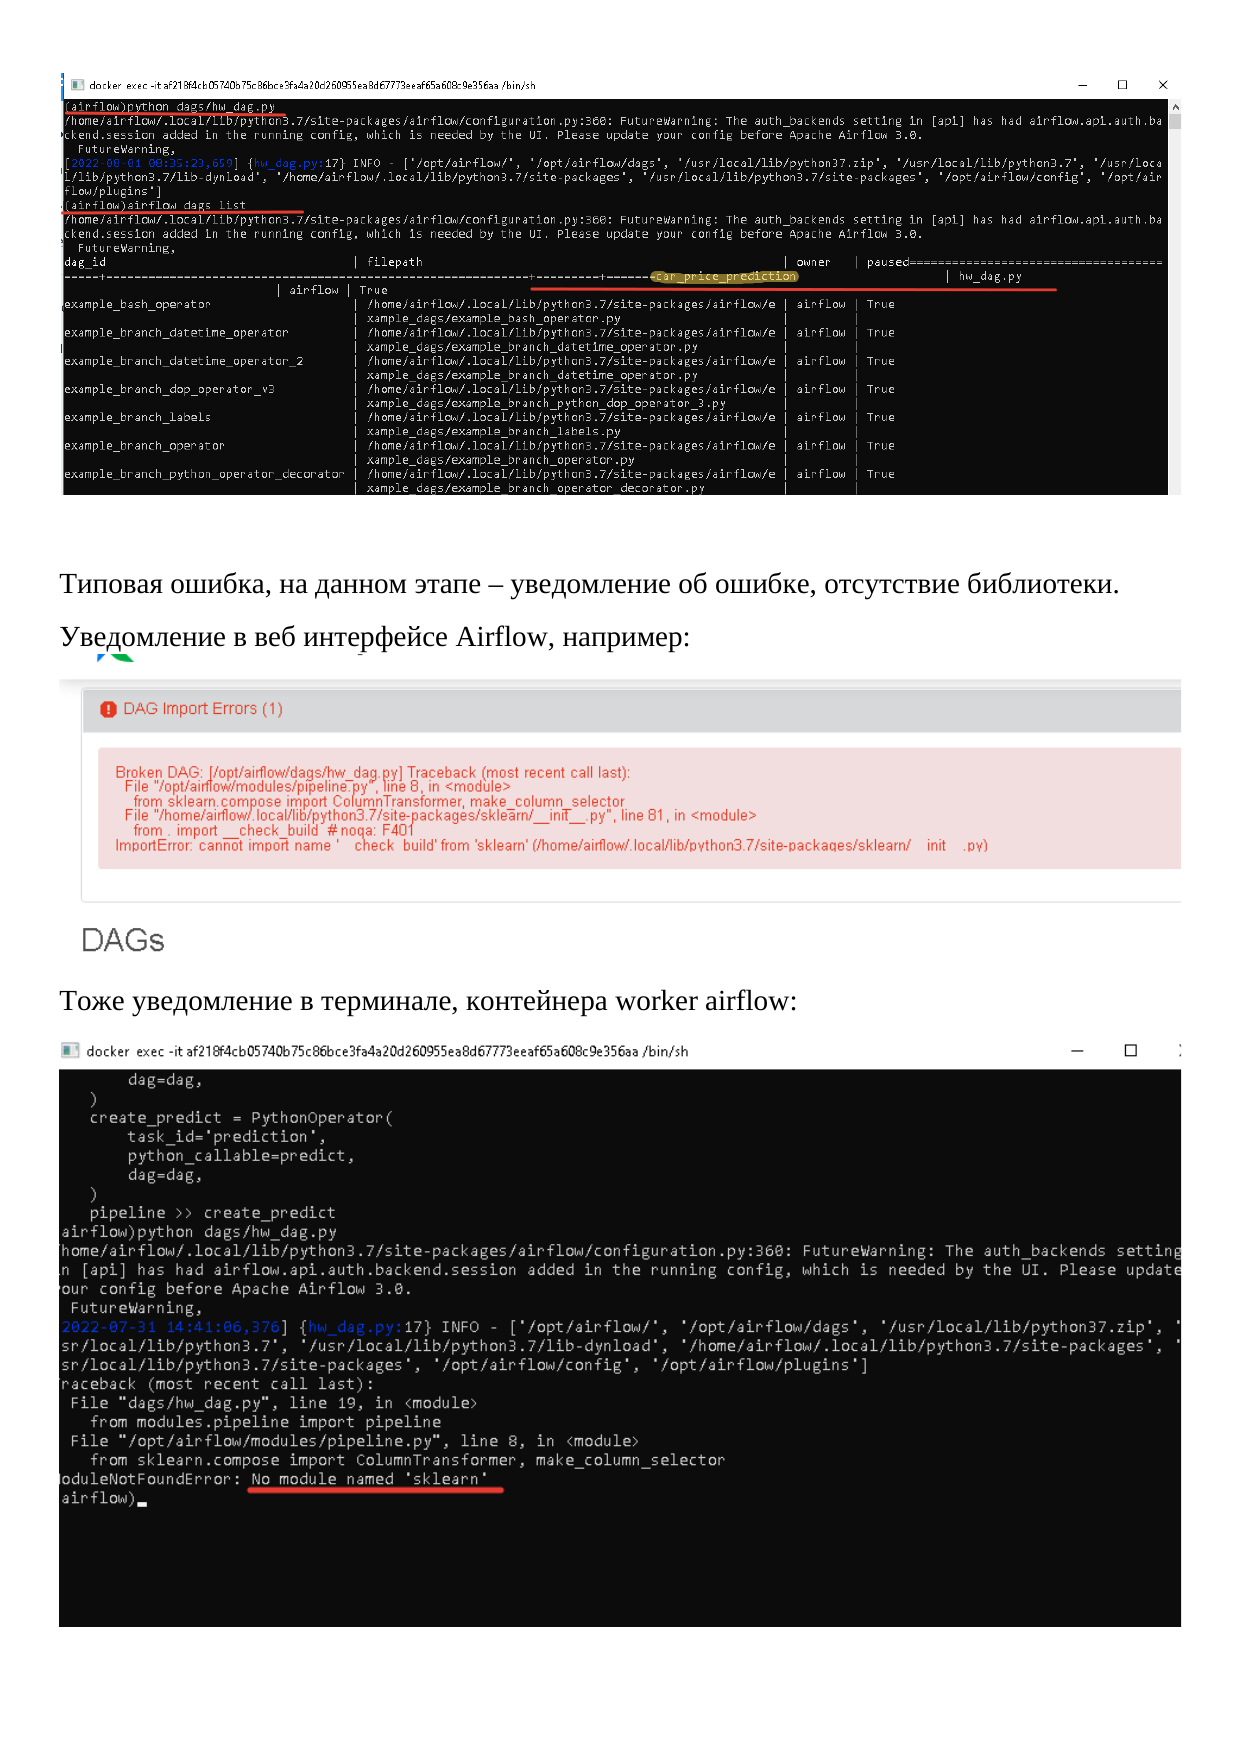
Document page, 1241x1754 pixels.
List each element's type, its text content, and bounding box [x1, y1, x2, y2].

picture [59, 654, 1182, 964]
text Уведомление в веб интерфейсе Airflow, например: [59, 619, 1181, 654]
picture [59, 73, 1182, 495]
text Тоже уведомление в терминале, контейнера worker airflow: [59, 983, 1181, 1016]
picture [59, 1035, 1182, 1627]
text Типовая ошибка, на данном этапе – уведомление об ошибке, отсутствие библиотеки. [59, 566, 1181, 600]
